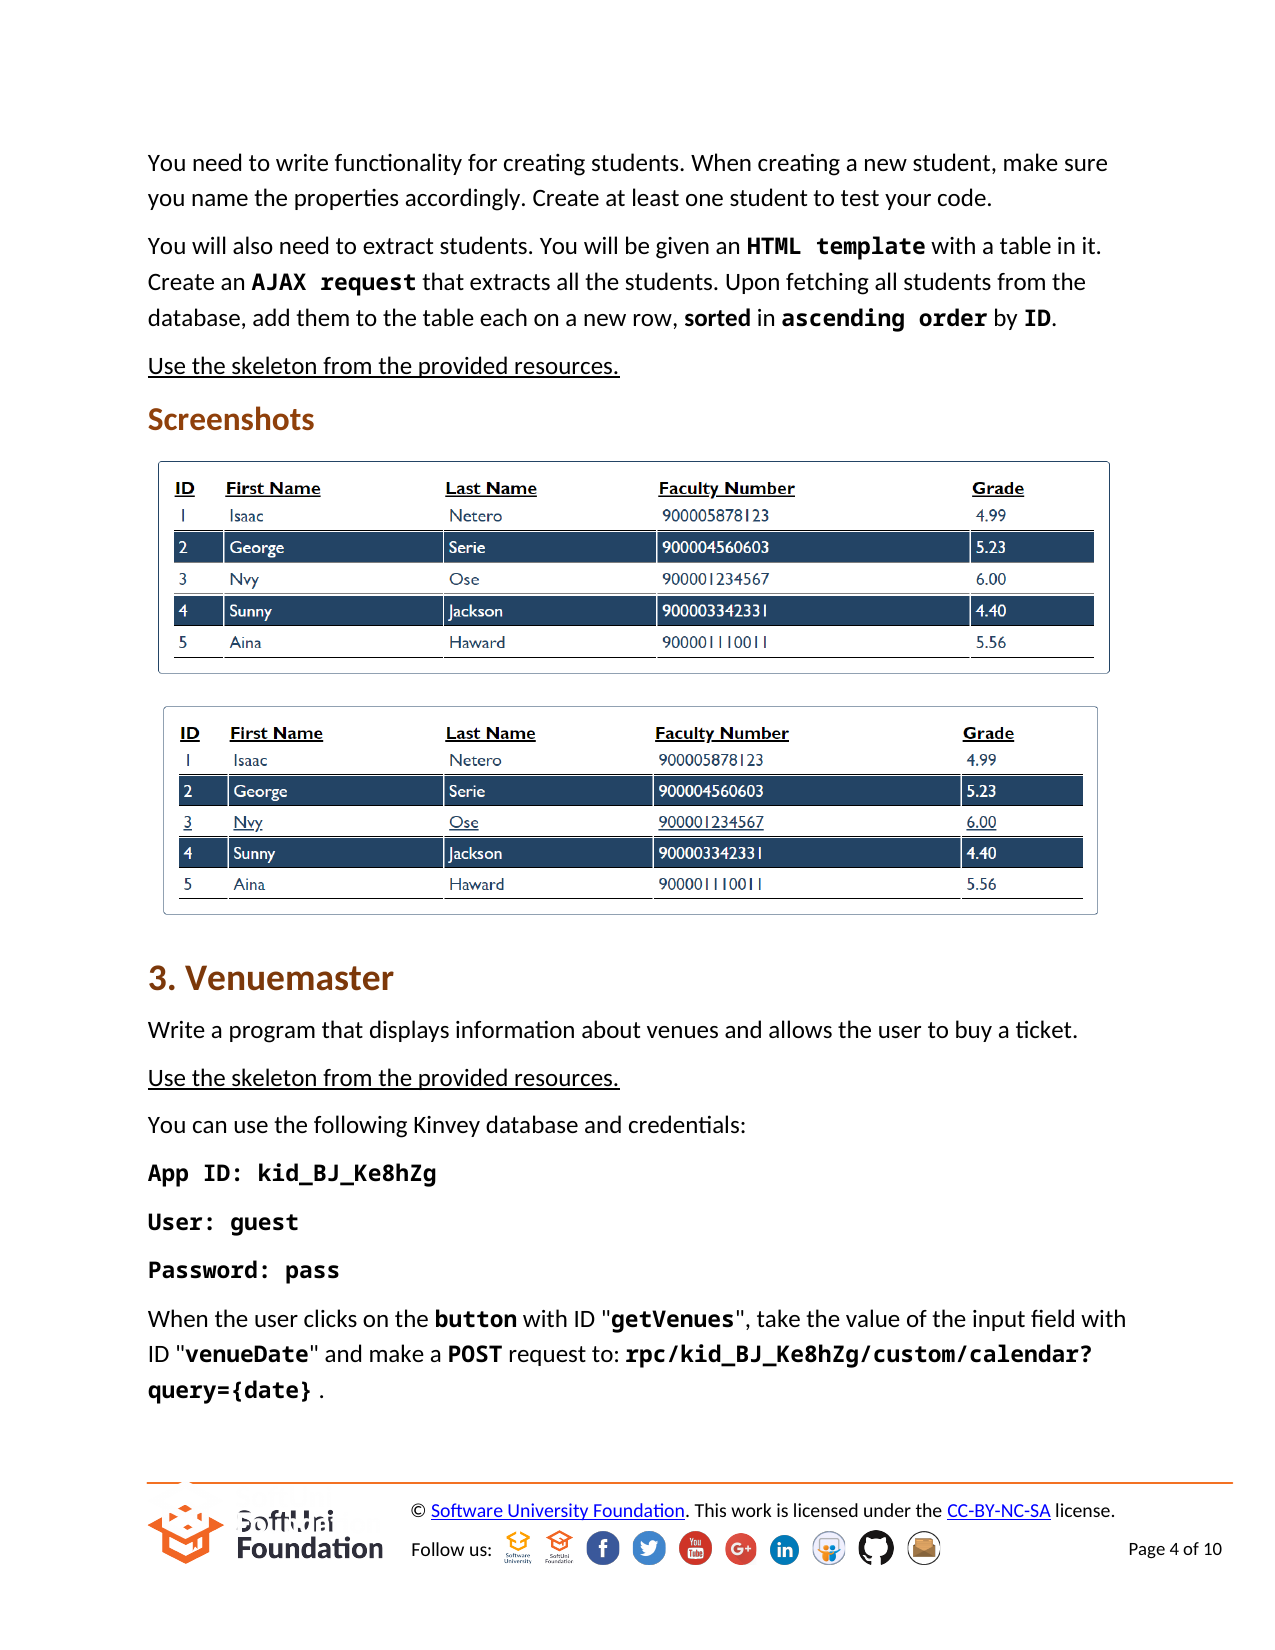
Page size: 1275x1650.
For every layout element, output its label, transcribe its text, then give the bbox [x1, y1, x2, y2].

picture [858, 1530, 894, 1565]
picture [632, 1531, 666, 1565]
picture [147, 699, 1128, 929]
text Use the skeleton from the provided resources. [148, 350, 1127, 381]
text User: guest [148, 1206, 1127, 1237]
text Screenshots [148, 398, 1127, 439]
text Password: pass [148, 1254, 1127, 1285]
picture [907, 1531, 941, 1565]
text You will also need to extract students. You will be given an HTML template with a table in it. Create an AJAX request that extracts all the students. Upon fetching all students from the database, add them to the table each on a new row, sorted in ascending order by ID. [148, 230, 1127, 333]
picture [147, 1480, 383, 1564]
picture [586, 1531, 620, 1565]
text Write a program that displays information about venues and allows the user to buy a ticket. [148, 1015, 1127, 1045]
picture [783, 1547, 792, 1556]
picture [504, 1531, 532, 1565]
picture [147, 453, 1128, 684]
picture [770, 1535, 778, 1544]
text When the user clicks on the button with ID "getVenues", take the value of the input field with ID "venueDate" and make a POST request to: rpc/kid_BJ_Ke8hZg/custom/calendar?query={date} . [148, 1302, 1127, 1406]
text App ID: kid_BJ_Ke8hZg [148, 1157, 1127, 1188]
text You can use the following Kinvey database and credentials: [148, 1110, 1127, 1140]
picture [791, 1556, 799, 1565]
picture [770, 1556, 778, 1565]
picture [725, 1533, 757, 1565]
picture [679, 1531, 712, 1565]
picture [812, 1531, 846, 1565]
text You need to write functionality for creating students. When creating a new student, make sure you name the properties accordingly. Create at least one student to test your code. [148, 148, 1127, 213]
picture [545, 1530, 574, 1565]
text Use the skeleton from the provided resources. [148, 1062, 1127, 1093]
list Venuemaster [148, 954, 1127, 999]
picture [791, 1535, 799, 1544]
